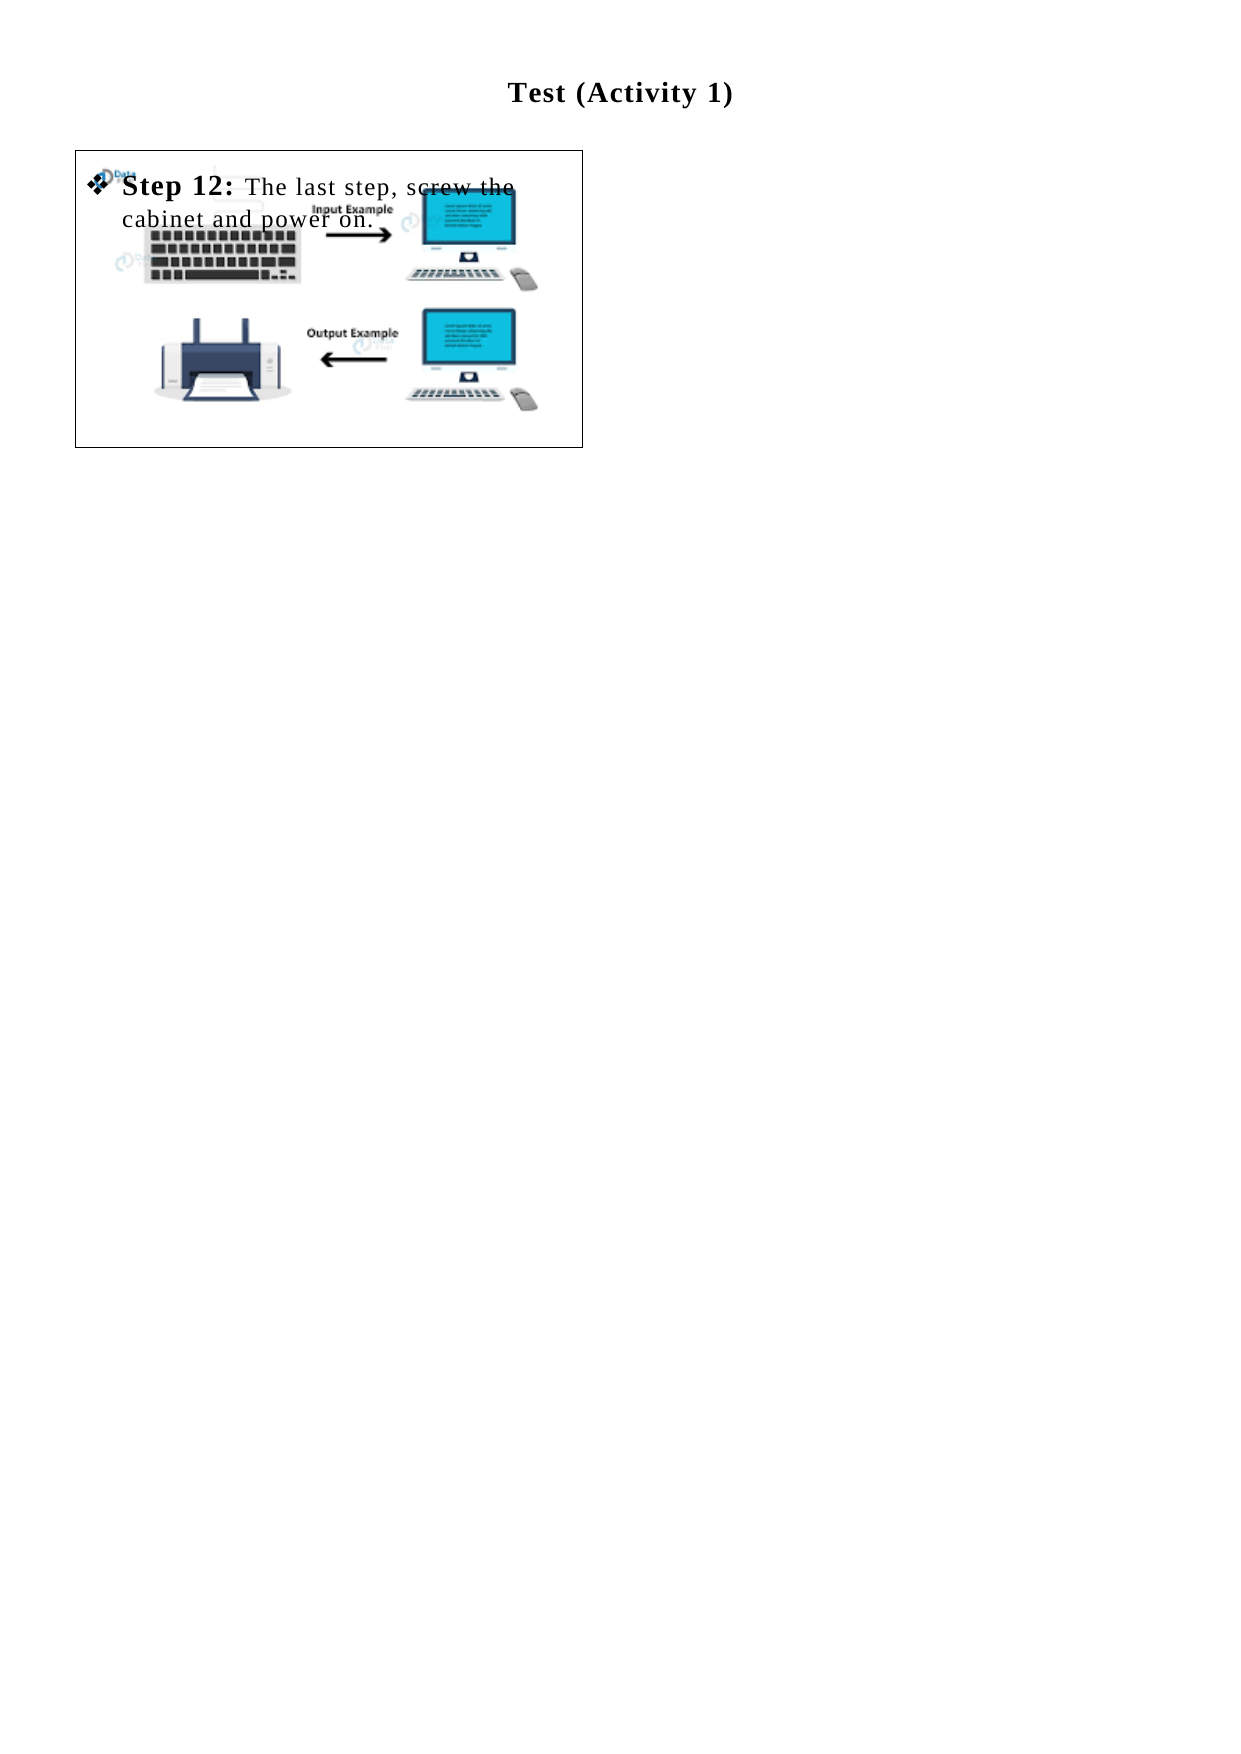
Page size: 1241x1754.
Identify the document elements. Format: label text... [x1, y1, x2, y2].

table_header [76, 151, 582, 447]
list Step 12: The last step, screw the cabinet and power on. [84, 168, 582, 232]
